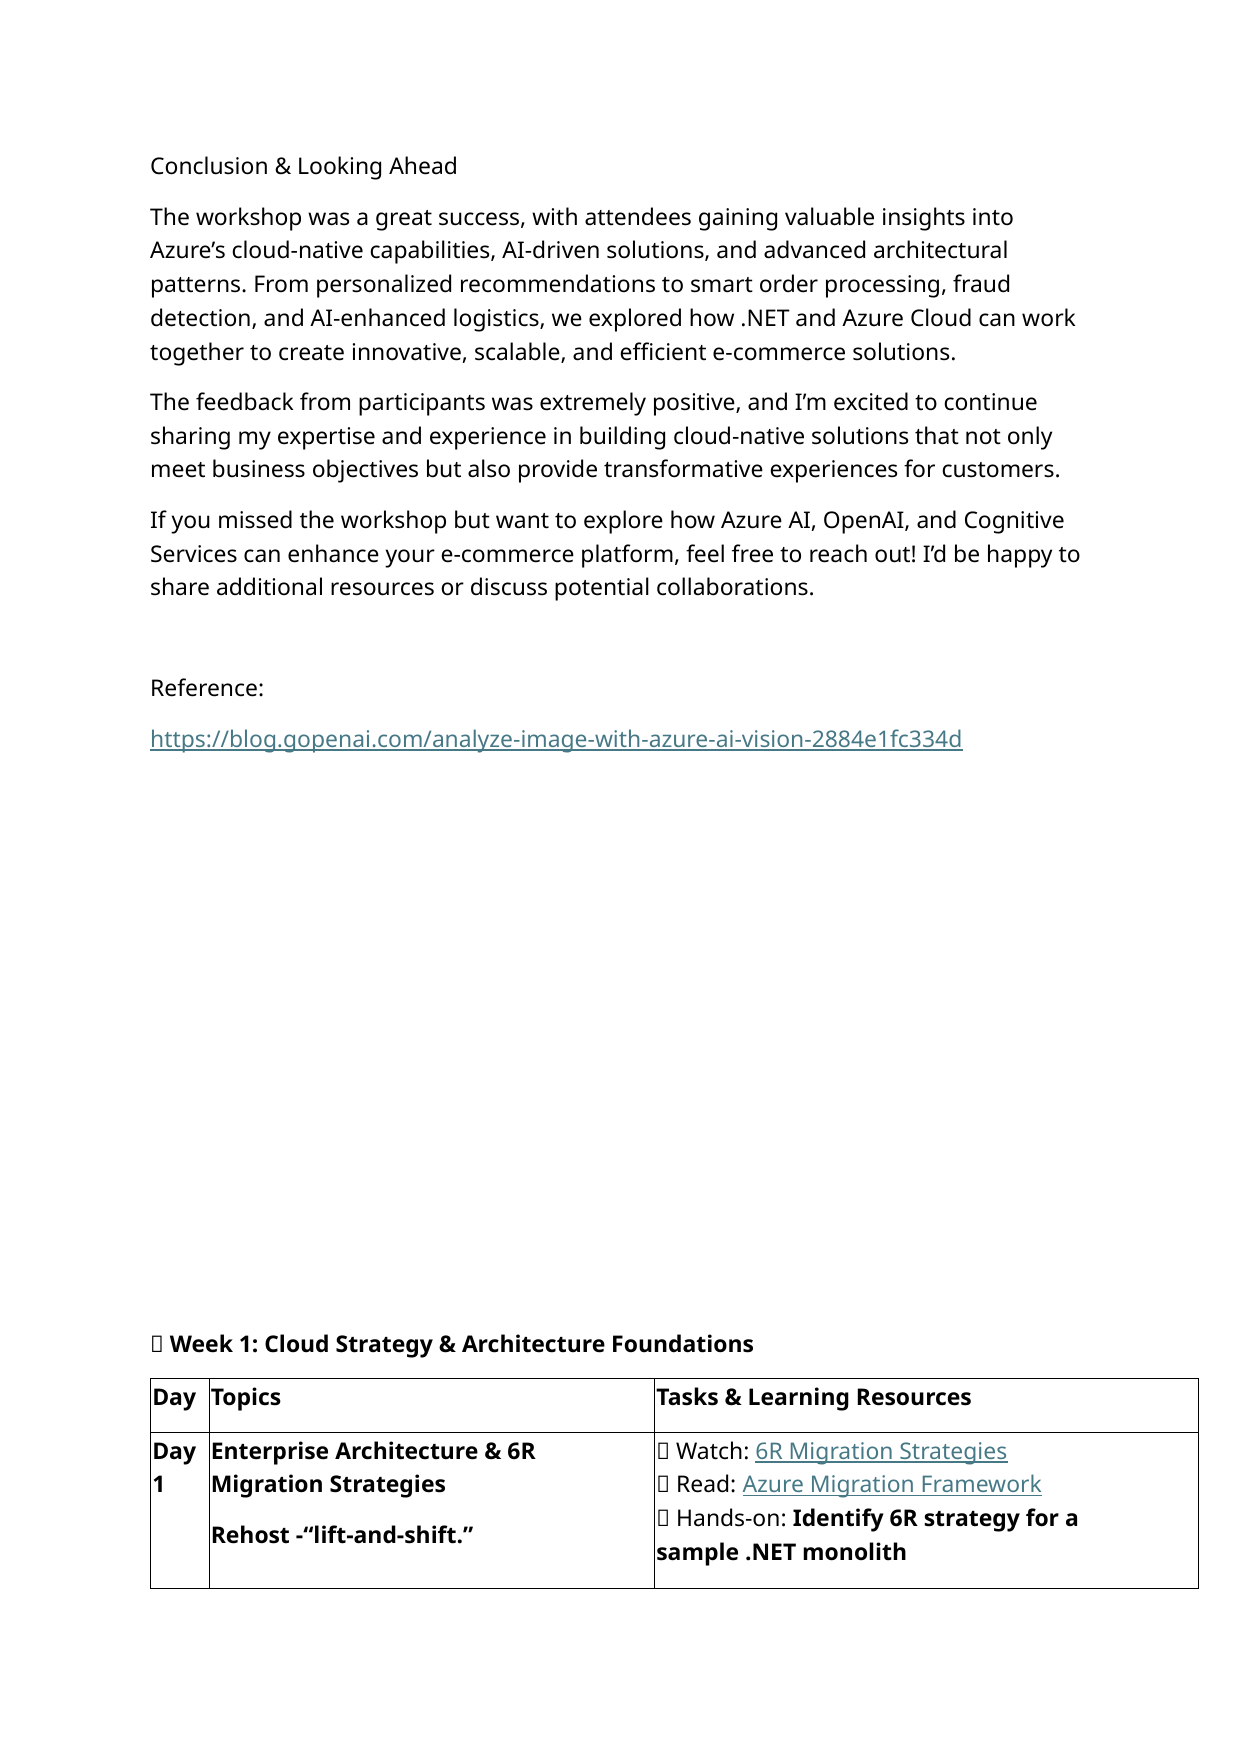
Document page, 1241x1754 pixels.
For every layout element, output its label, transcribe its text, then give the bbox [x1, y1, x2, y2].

text The workshop was a great success, with attendees gaining valuable insights into Azure’s cloud-native capabilities, AI-driven solutions, and advanced architectural patterns. From personalized recommendations to smart order processing, fraud detection, and AI-enhanced logistics, we explored how .NET and Azure Cloud can work together to create innovative, scalable, and efficient e-commerce solutions. [150, 200, 1090, 367]
text If you missed the workshop but want to explore how Azure AI, OpenAI, and Cognitive Services can enhance your e-commerce platform, feel free to reach out! I’d be happy to share additional resources or discuss potential collaborations. [150, 504, 1090, 602]
table_header Tasks & Learning Resources [655, 1379, 1198, 1432]
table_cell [655, 1433, 1198, 1587]
text Conclusion & Looking Ahead [150, 150, 1090, 181]
text 📅 Week 1: Cloud Strategy & Architecture Foundations [150, 1327, 1090, 1359]
text Reference: [150, 672, 1090, 703]
table_header Topics [210, 1379, 654, 1432]
text The feedback from participants was extremely positive, and I’m excited to continue sharing my expertise and experience in building cloud-native solutions that not only meet business objectives but also provide transformative experiences for customers. [150, 386, 1090, 484]
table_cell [210, 1433, 654, 1587]
table_cell Day 1 [151, 1433, 209, 1587]
table_header Day [151, 1379, 209, 1432]
text https://blog.gopenai.com/analyze-image-with-azure-ai-vision-2884e1fc334d [150, 722, 1090, 754]
